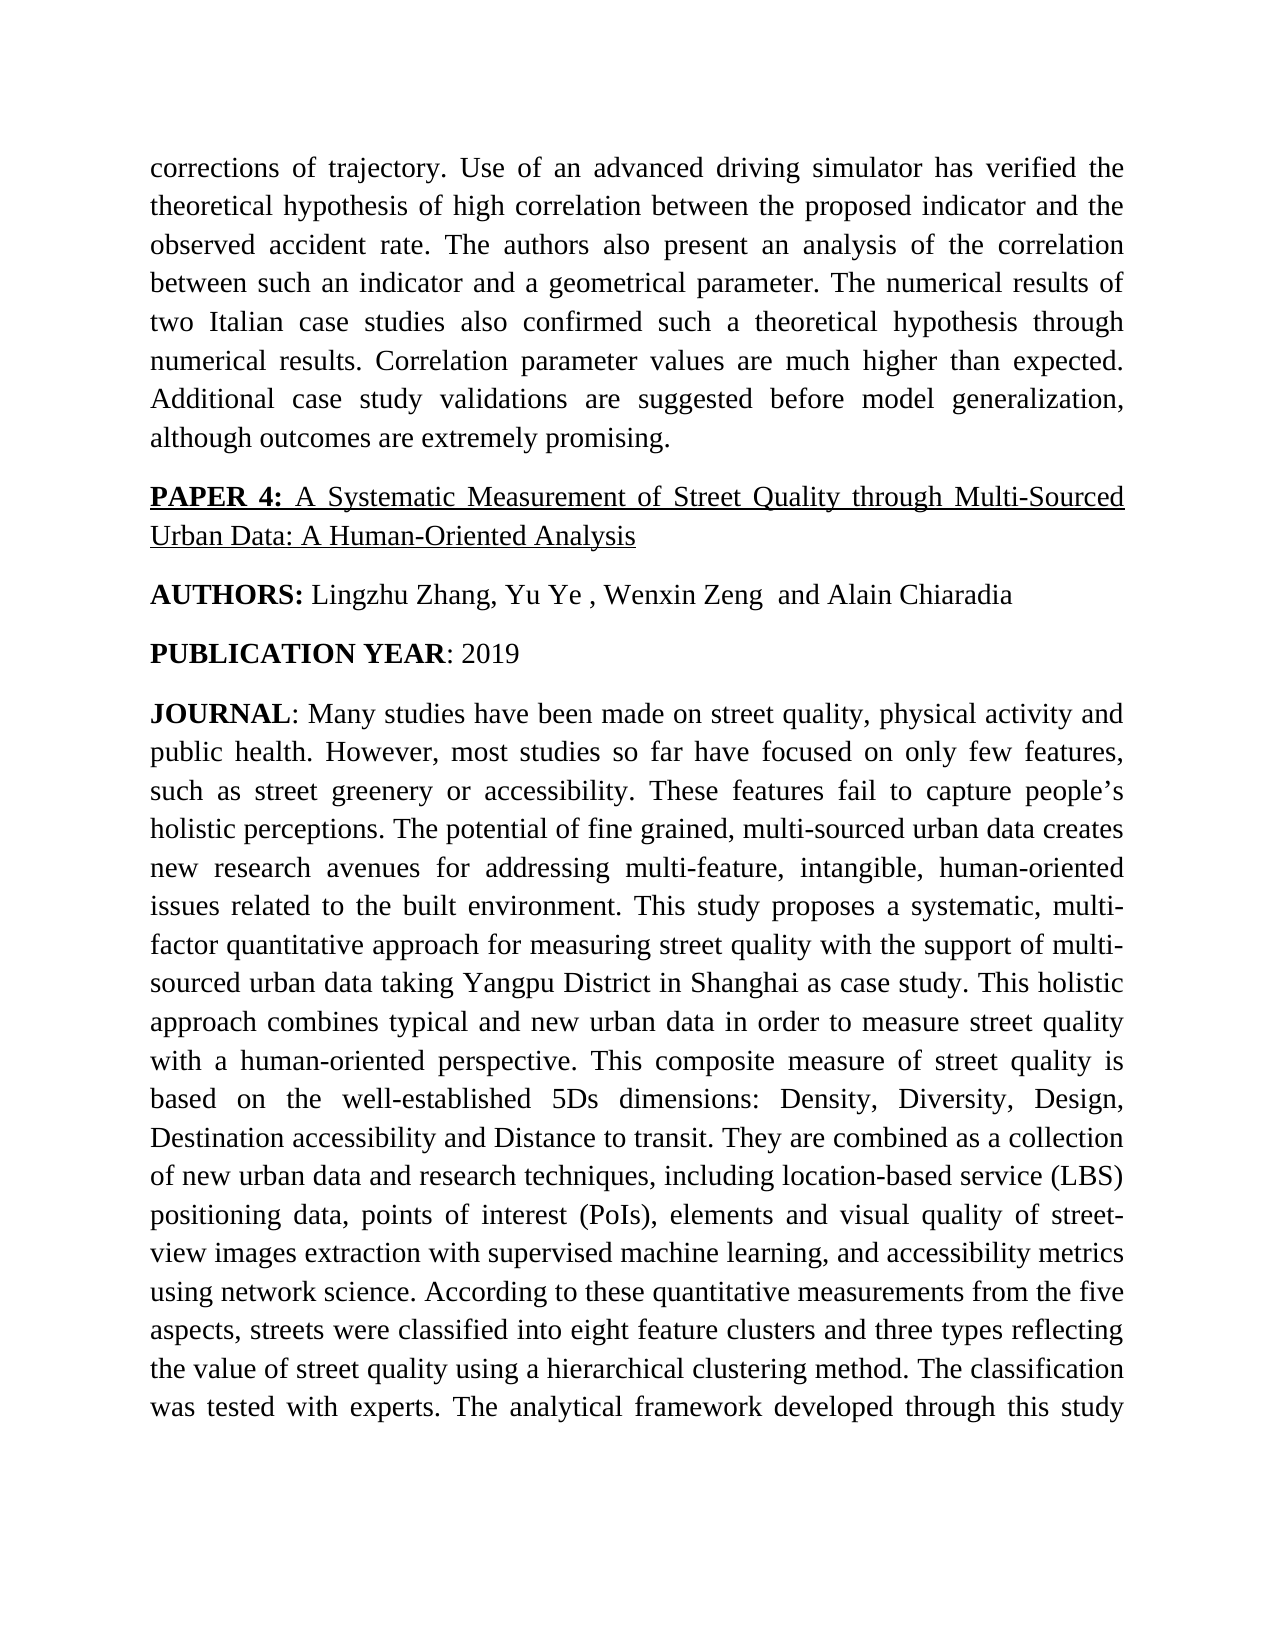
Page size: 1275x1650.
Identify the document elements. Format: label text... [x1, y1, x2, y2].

text PAPER 4: A Systematic Measurement of Street Quality through Multi-Sourced Urban Data: A Human-Oriented Analysis [150, 479, 1125, 508]
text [150, 150, 1125, 453]
text AUTHORS: Lingzhu Zhang, Yu Ye , Wenxin Zeng and Alain Chiaradia [150, 577, 1125, 611]
text PAPER 4: A Systematic Measurement of Street Quality through Multi-Sourced Urban Data: A Human-Oriented Analysis [150, 510, 1125, 551]
text PUBLICATION YEAR: 2019 [150, 636, 1125, 670]
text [150, 696, 1125, 1423]
